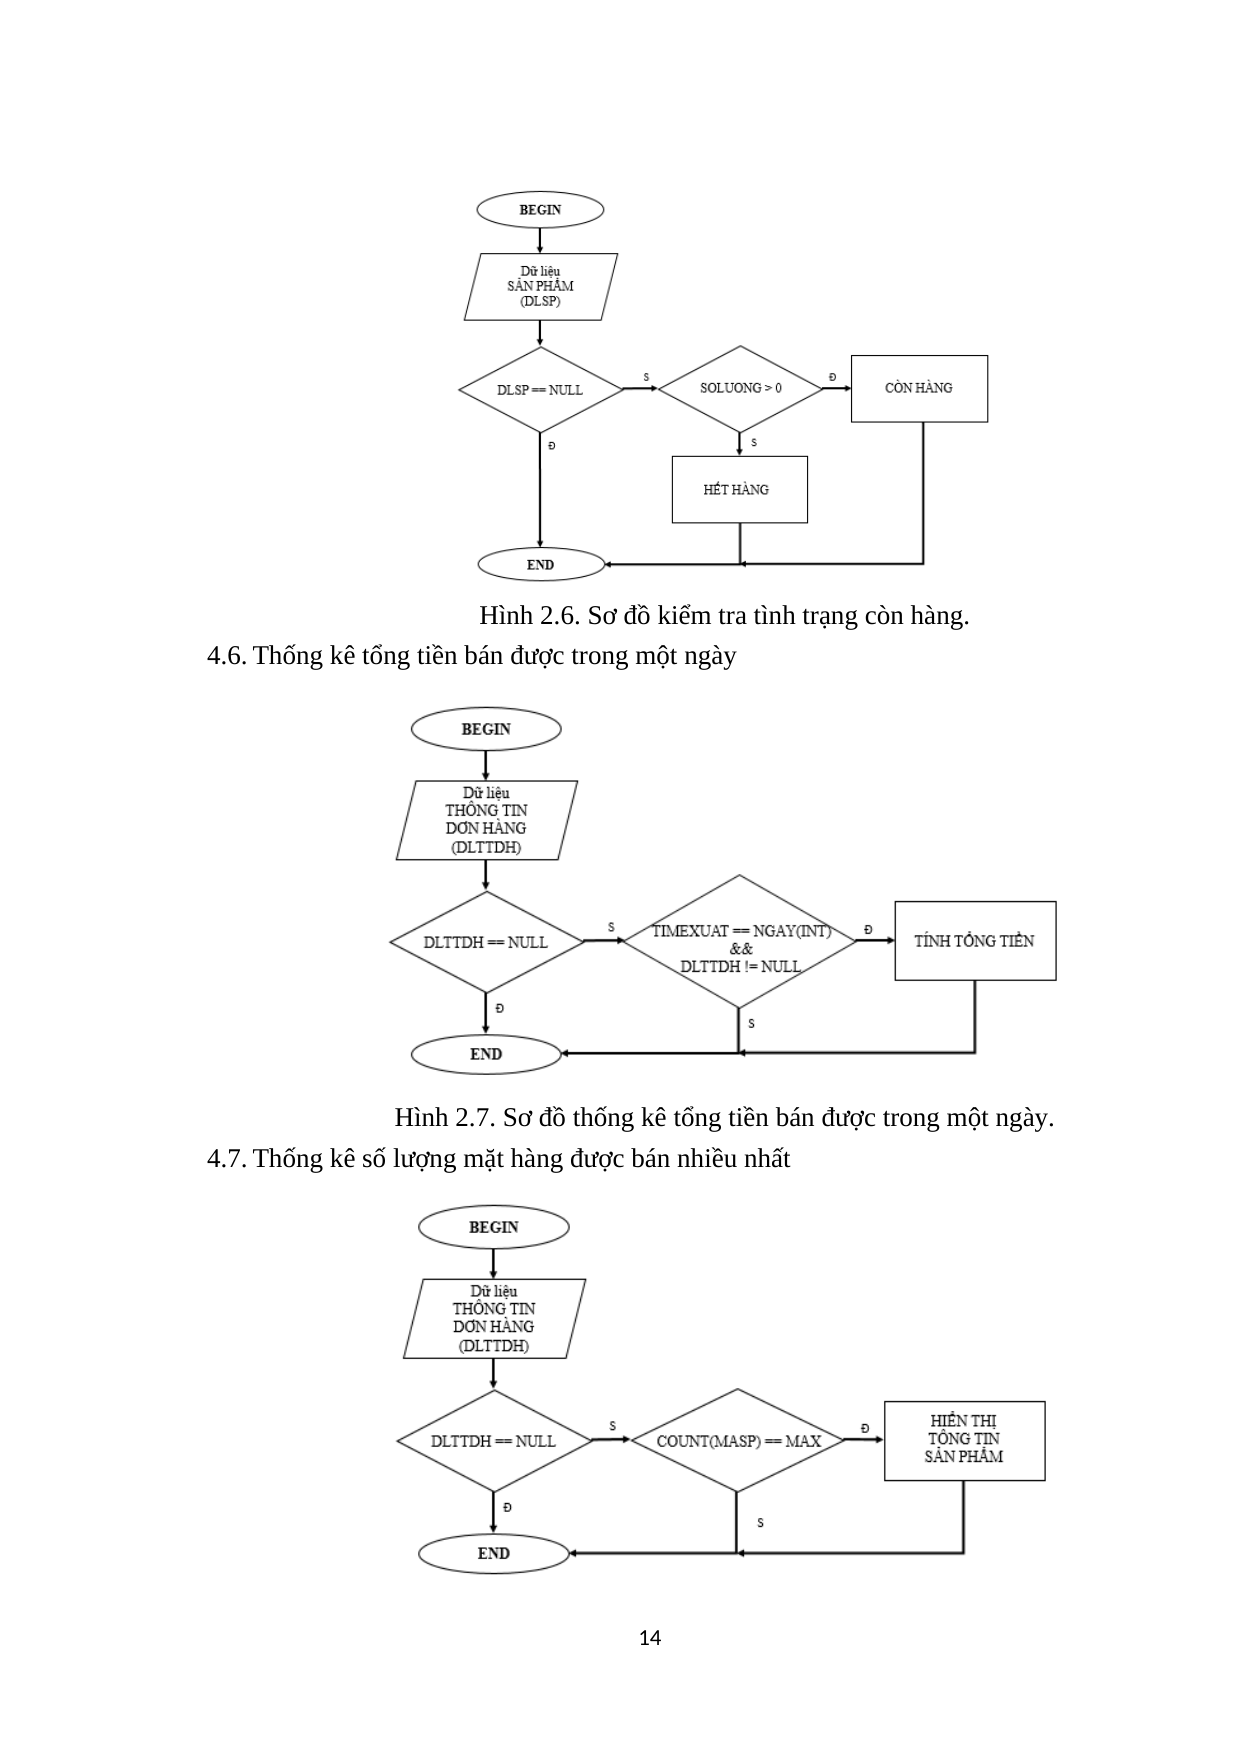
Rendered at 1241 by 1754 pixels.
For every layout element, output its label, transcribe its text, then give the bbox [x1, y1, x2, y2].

picture [452, 177, 998, 591]
list Thống kê tổng tiền bán được trong một ngày [207, 639, 1122, 671]
list Hình 2.7. Sơ đồ thống kê tổng tiền bán được trong một ngày. [327, 1102, 1122, 1133]
list Thống kê số lượng mặt hàng được bán nhiều nhất [207, 1142, 1122, 1173]
picture [382, 679, 1067, 1094]
picture [384, 1182, 1065, 1596]
list Hình 2.6. Sơ đồ kiểm tra tình trạng còn hàng. [327, 599, 1122, 630]
